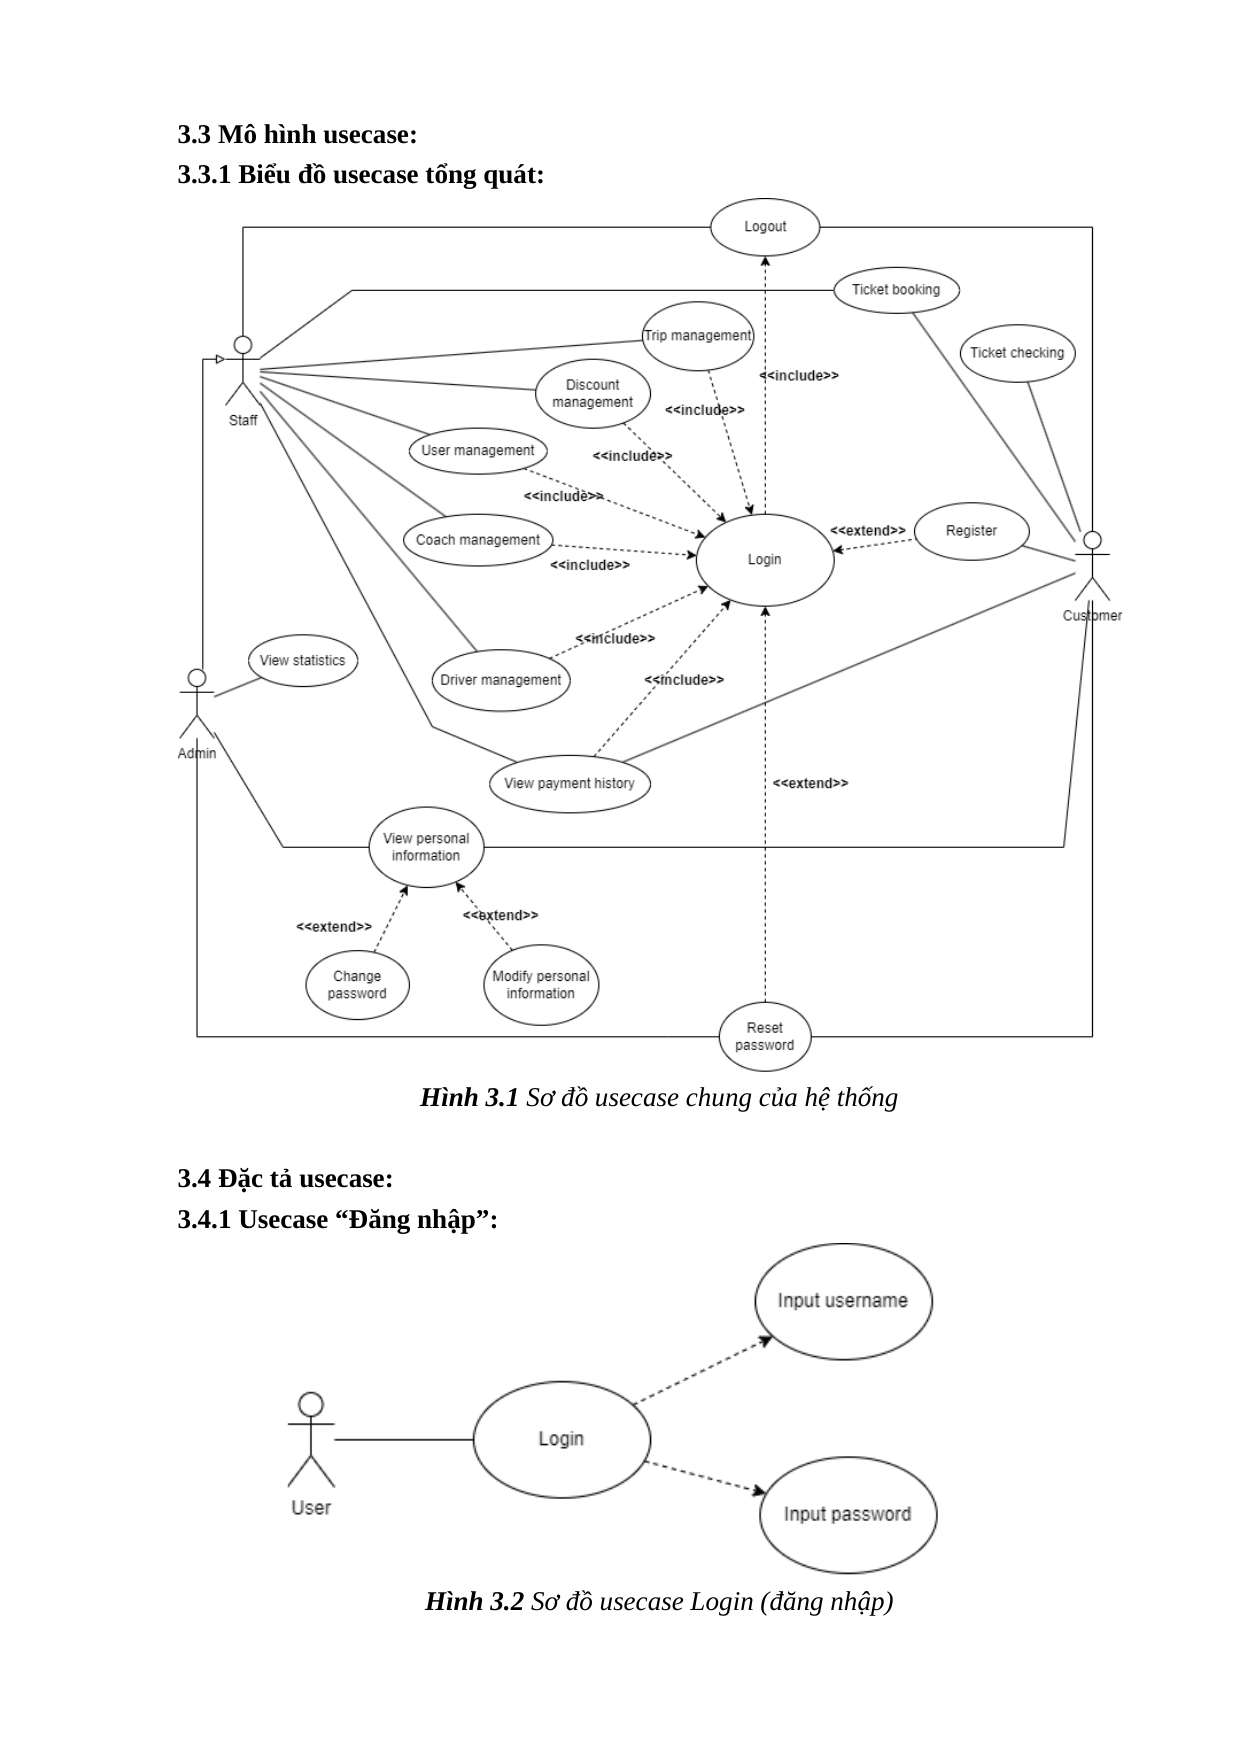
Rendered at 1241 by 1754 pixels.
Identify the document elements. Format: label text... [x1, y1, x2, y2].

picture [287, 1243, 938, 1576]
text Hình 3.2 Sơ đồ usecase Login (đăng nhập) [177, 1585, 1144, 1616]
picture [177, 198, 1123, 1073]
text 3.3.1 Biểu đồ usecase tổng quát: [177, 158, 1144, 190]
text 3.4.1 Usecase “Đăng nhập”: [177, 1203, 1144, 1234]
text 3.3 Mô hình usecase: [177, 118, 1144, 149]
text 3.4 Đặc tả usecase: [177, 1162, 1144, 1193]
text Hình 3.1 Sơ đồ usecase chung của hệ thống [177, 1082, 1144, 1113]
